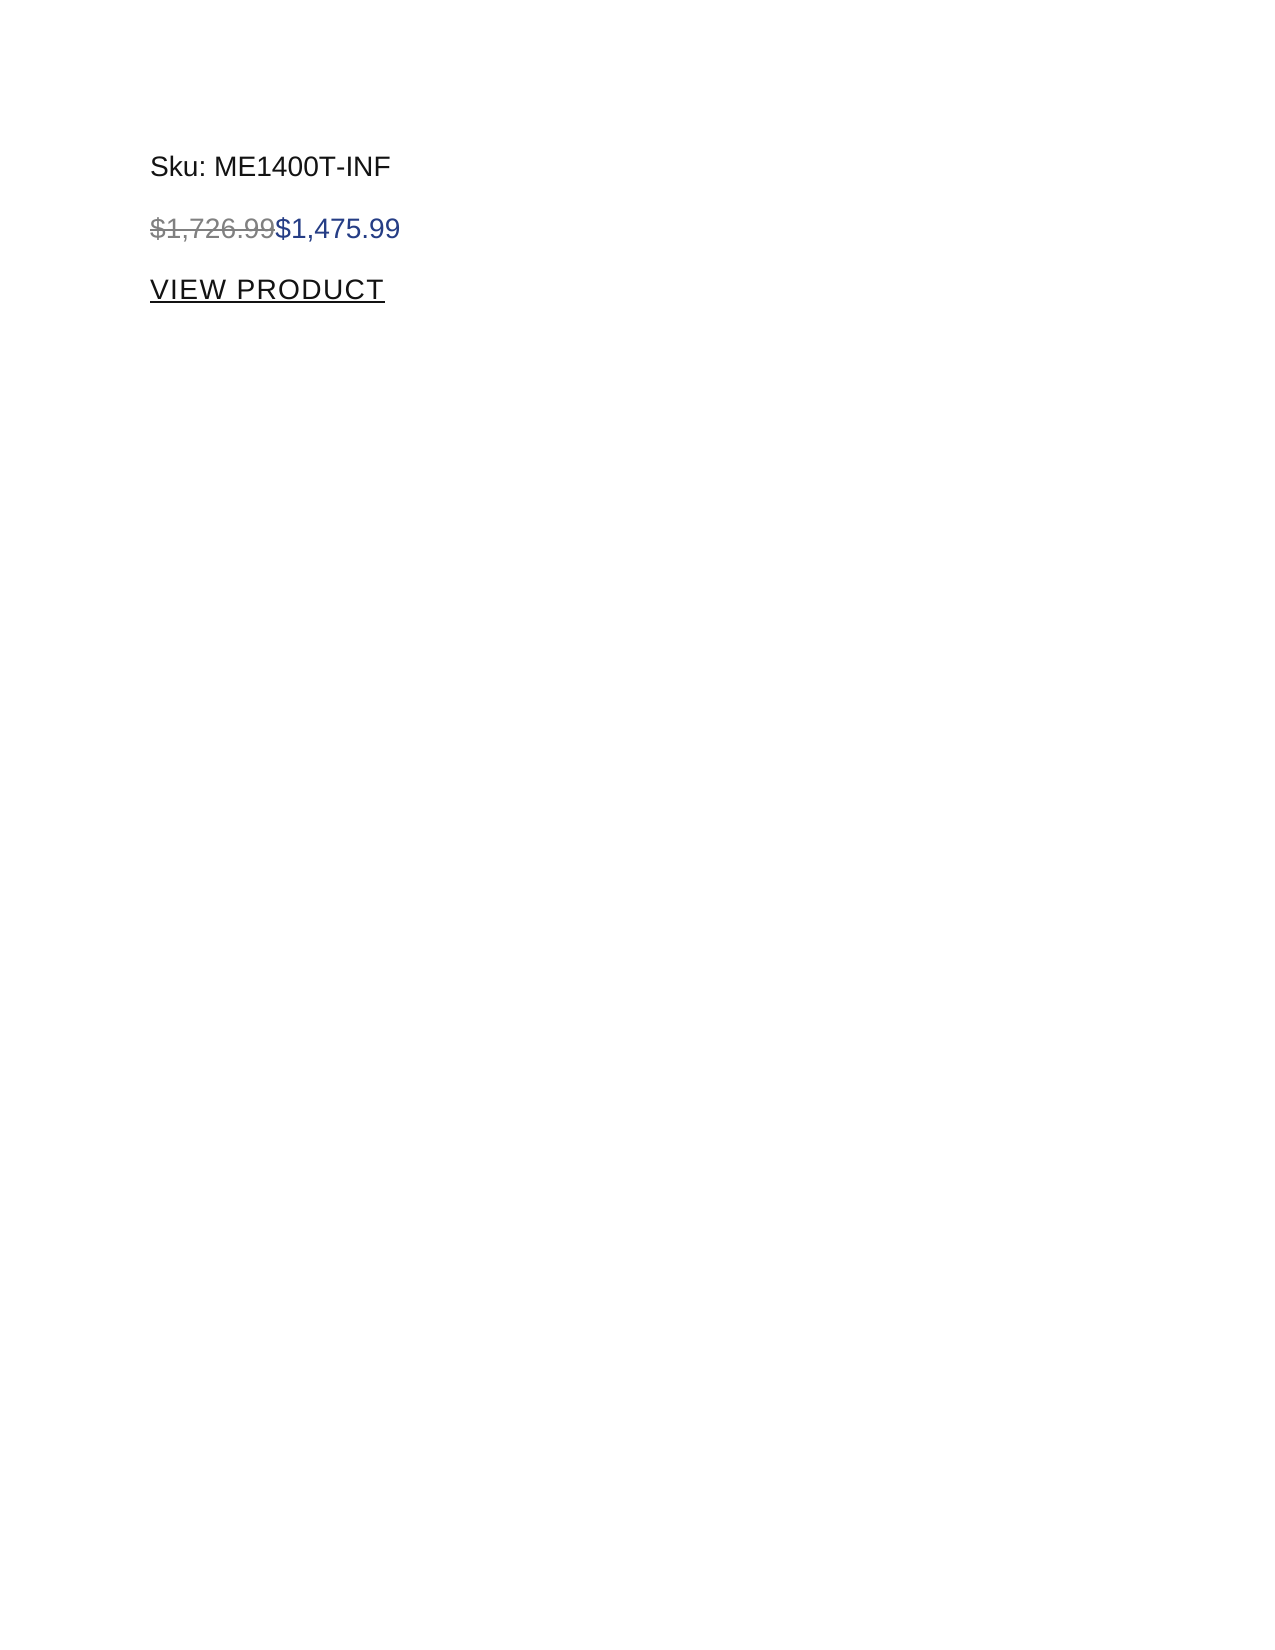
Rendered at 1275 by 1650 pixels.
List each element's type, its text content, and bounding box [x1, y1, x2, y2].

text $1,726.99$1,475.99 [150, 212, 1125, 244]
text Sku: ME1400T-INF [150, 150, 1125, 182]
text VIEW PRODUCT [150, 273, 1125, 306]
